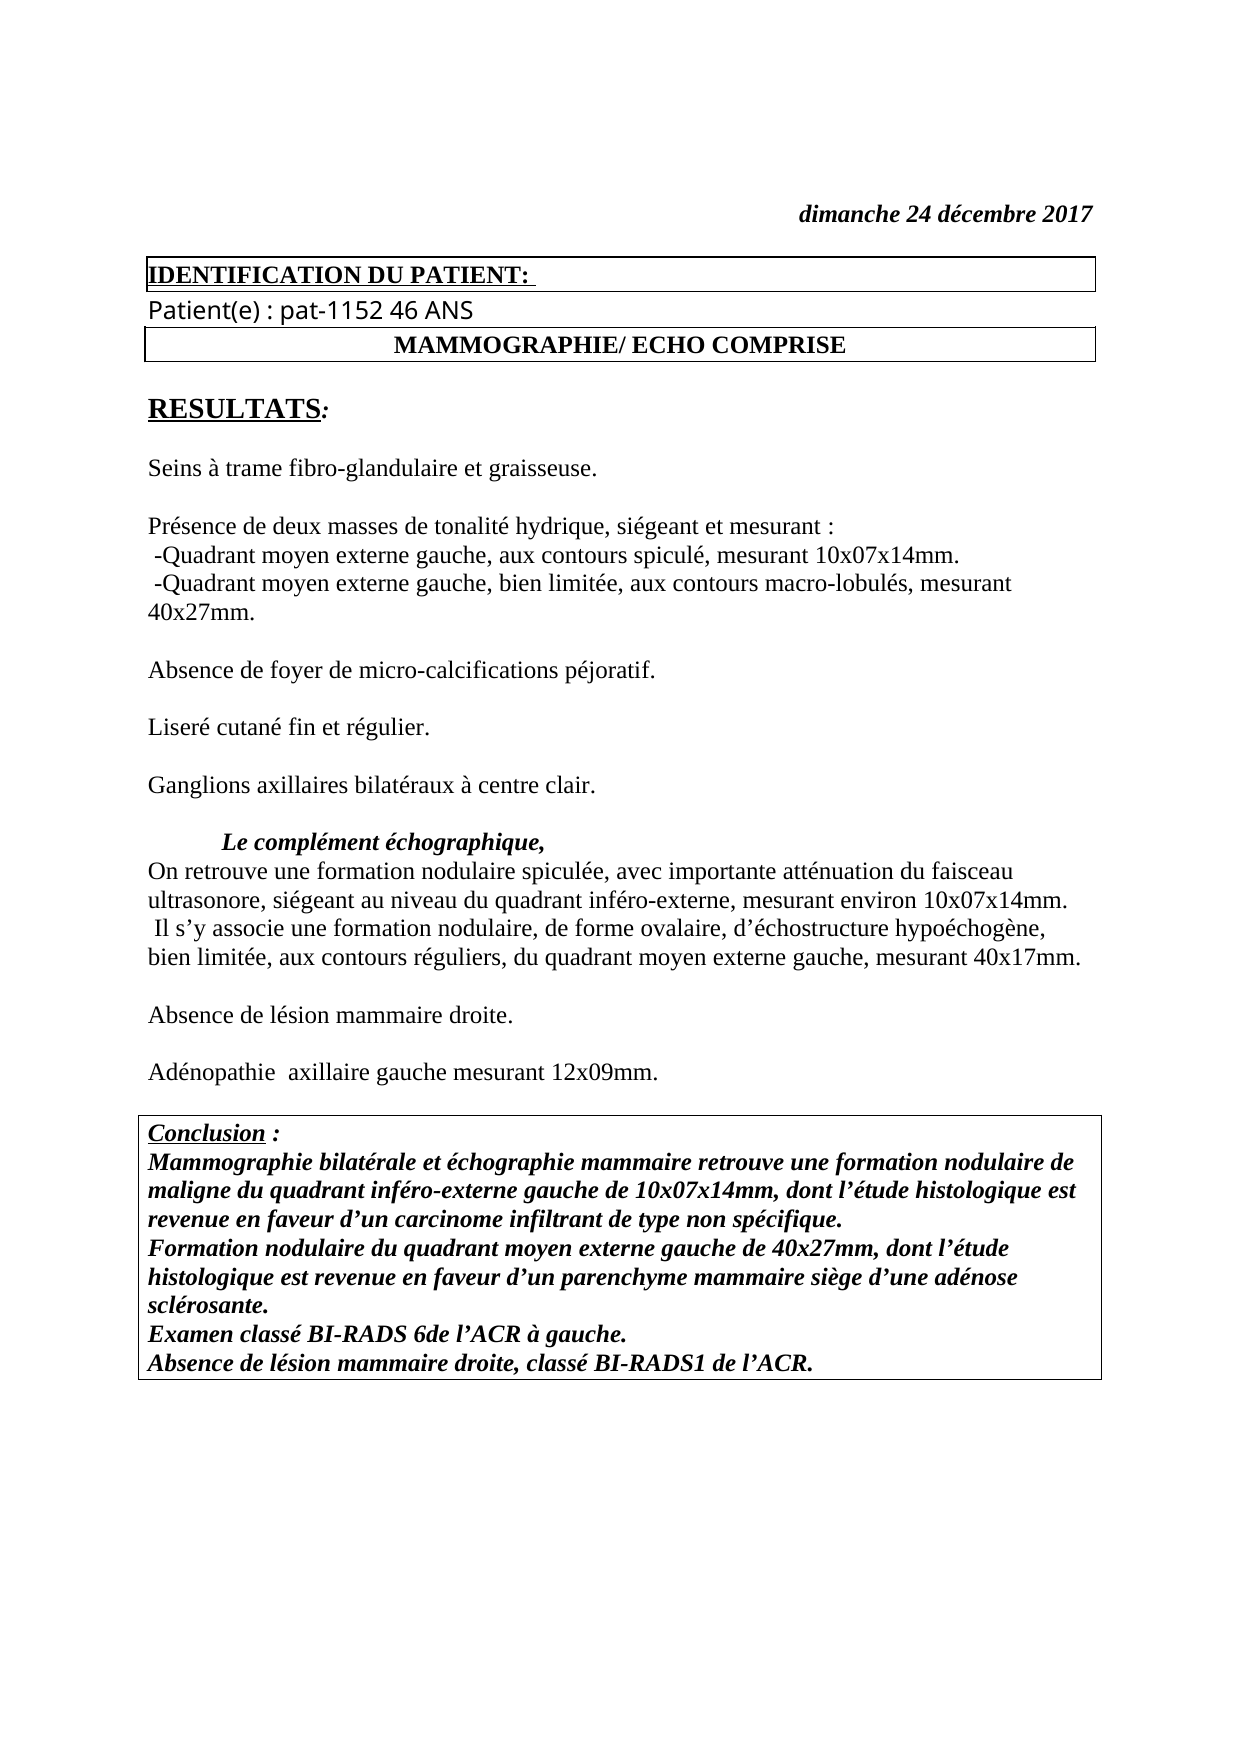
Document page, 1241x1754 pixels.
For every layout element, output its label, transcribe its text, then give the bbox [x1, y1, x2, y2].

text Il s’y associe une formation nodulaire, de forme ovalaire, d’échostructure hypoéchogène, bien limitée, aux contours réguliers, du quadrant moyen externe gauche, mesurant 40x17mm. [148, 913, 1092, 971]
text Présence de deux masses de tonalité hydrique, siégeant et mesurant : [148, 511, 1092, 540]
text On retrouve une formation nodulaire spiculée, avec importante atténuation du faisceau ultrasonore, siégeant au niveau du quadrant inféro-externe, mesurant environ 10x07x14mm. [148, 856, 1092, 913]
text Formation nodulaire du quadrant moyen externe gauche de 40x27mm, dont l’étude histologique est revenue en faveur d’un parenchyme mammaire siège d’une adénose sclérosante. [148, 1233, 1092, 1319]
text Absence de lésion mammaire droite, classé BI-RADS1 de l’ACR. [139, 1345, 1101, 1379]
text MAMMOGRAPHIE/ ECHO COMPRISE [146, 328, 1095, 361]
text -Quadrant moyen externe gauche, aux contours spiculé, mesurant 10x07x14mm. [148, 540, 1092, 568]
text Ganglions axillaires bilatéraux à centre clair. [148, 770, 1092, 798]
text Examen classé BI-RADS 6de l’ACR à gauche. [148, 1319, 1092, 1345]
text Mammographie bilatérale et échographie mammaire retrouve une formation nodulaire de maligne du quadrant inféro-externe gauche de 10x07x14mm, dont l’étude histologique est revenue en faveur d’un carcinome infiltrant de type non spécifique. [148, 1147, 1092, 1233]
text Conclusion : [139, 1116, 1101, 1147]
text -Quadrant moyen externe gauche, bien limitée, aux contours macro-lobulés, mesurant 40x27mm. [148, 568, 1092, 626]
text Absence de lésion mammaire droite. [148, 1000, 1092, 1028]
text IDENTIFICATION DU PATIENT: [148, 258, 1095, 291]
text dimanche 24 décembre 2017 [148, 199, 1092, 227]
text Patient(e) : pat-1152 46 ANS [148, 292, 1092, 326]
text Seins à trame fibro-glandulaire et graisseuse. [148, 453, 1092, 482]
text Liseré cutané fin et régulier. [148, 712, 1092, 741]
text Le complément échographique, [148, 827, 1092, 856]
text Adénopathie axillaire gauche mesurant 12x09mm. [148, 1057, 1092, 1086]
text RESULTATS: [148, 391, 1092, 425]
text Absence de foyer de micro-calcifications péjoratif. [148, 655, 1092, 683]
